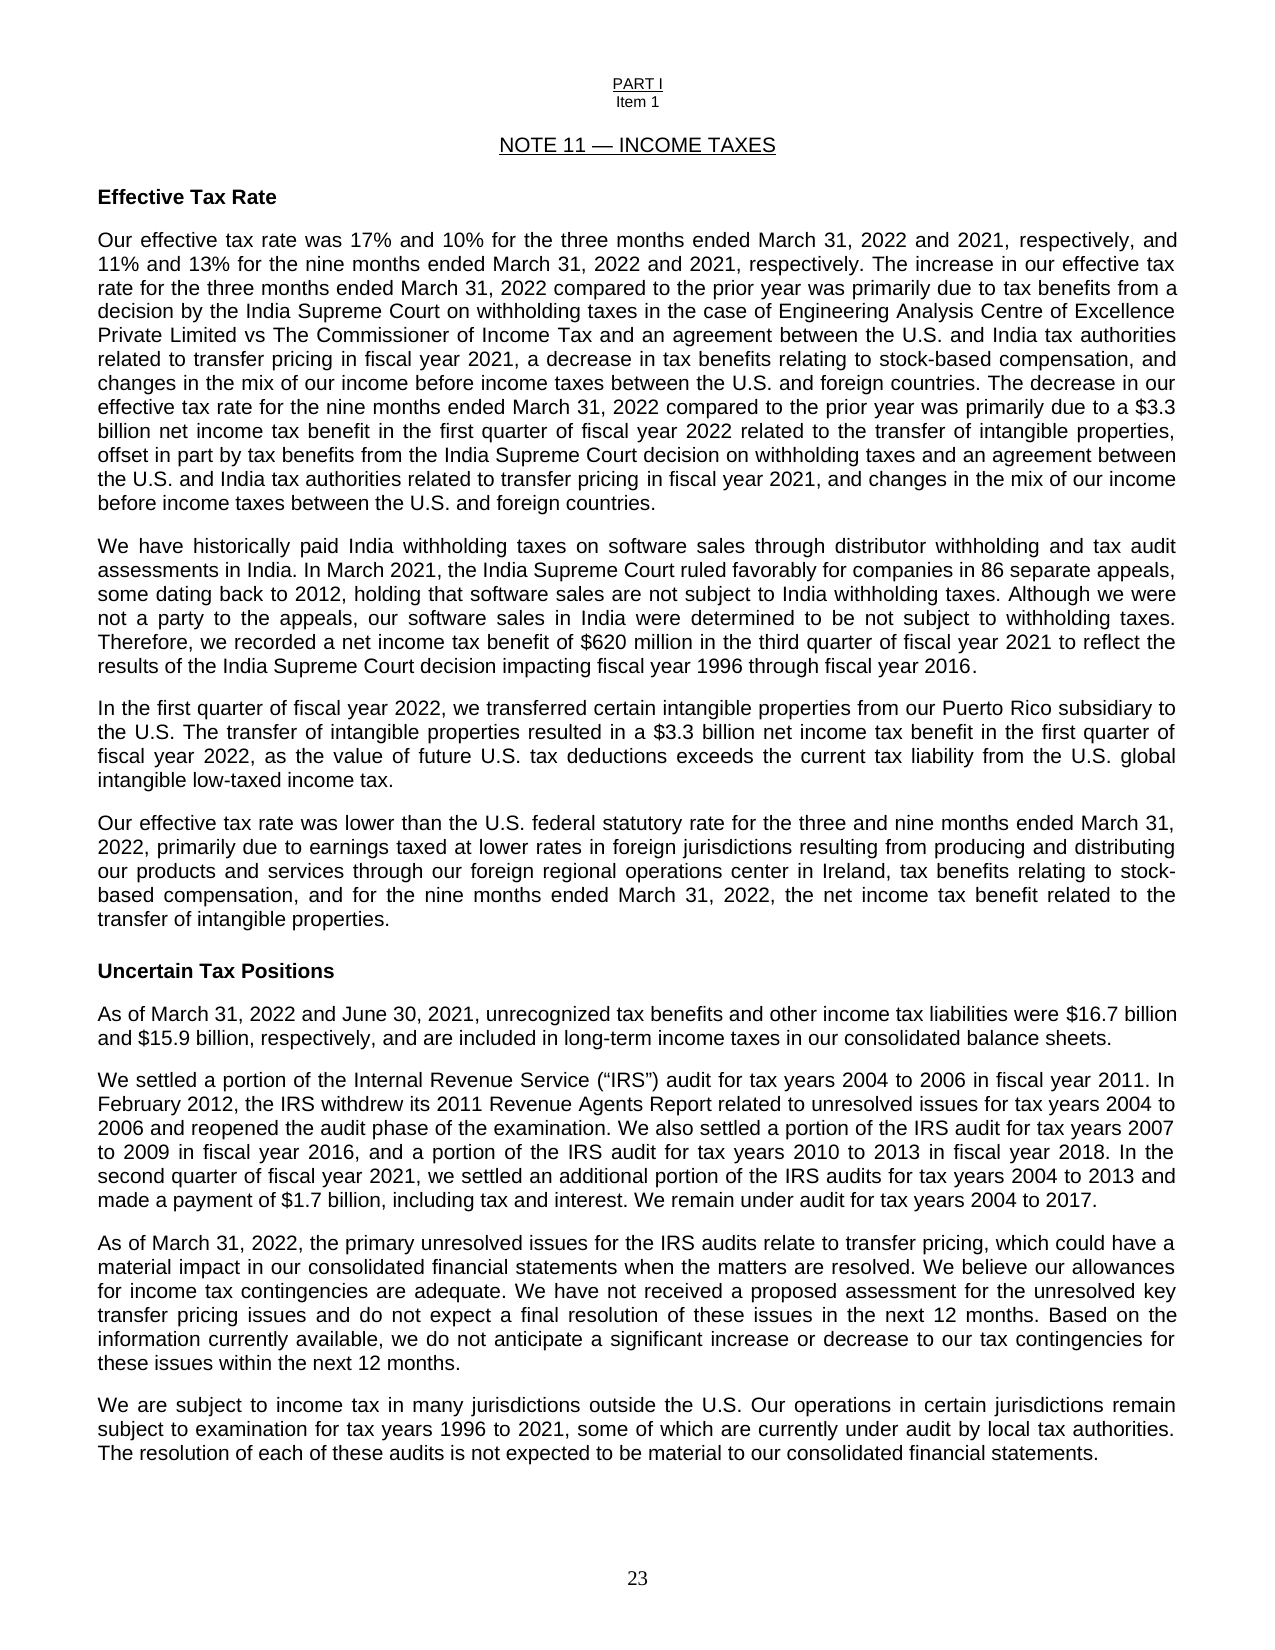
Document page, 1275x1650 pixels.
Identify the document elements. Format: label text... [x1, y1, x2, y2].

text We settled a portion of the Internal Revenue Service (“IRS”) audit for tax years 2004 to 2006 in fiscal year 2011. In February 2012, the IRS withdrew its 2011 Revenue Agents Report related to unresolved issues for tax years 2004 to 2006 and reopened the audit phase of the examination. We also settled a portion of the IRS audit for tax years 2007 to 2009 in fiscal year 2016, and a portion of the IRS audit for tax years 2010 to 2013 in fiscal year 2018. In the second quarter of fiscal year 2021, we settled an additional portion of the IRS audits for tax years 2004 to 2013 and made a payment of $1.7 billion, including tax and interest. We remain under audit for tax years 2004 to 2017. [97, 1068, 1177, 1212]
text NOTE 11 — INCOME TAXES [97, 133, 1177, 157]
text Effective Tax Rate [97, 185, 1177, 209]
text Our effective tax rate was 17% and 10% for the three months ended March 31, 2022 and 2021, respectively, and 11% and 13% for the nine months ended March 31, 2022 and 2021, respectively. The increase in our effective tax rate for the three months ended March 31, 2022 compared to the prior year was primarily due to tax benefits from a decision by the India Supreme Court on withholding taxes in the case of Engineering Analysis Centre of Excellence Private Limited vs The Commissioner of Income Tax and an agreement between the U.S. and India tax authorities related to transfer pricing in fiscal year 2021, a decrease in tax benefits relating to stock-based compensation, and changes in the mix of our income before income taxes between the U.S. and foreign countries. The decrease in our effective tax rate for the nine months ended March 31, 2022 compared to the prior year was primarily due to a $3.3 billion net income tax benefit in the first quarter of fiscal year 2022 related to the transfer of intangible properties, offset in part by tax benefits from the India Supreme Court decision on withholding taxes and an agreement between the U.S. and India tax authorities related to transfer pricing in fiscal year 2021, and changes in the mix of our income before income taxes between the U.S. and foreign countries. [97, 227, 1177, 515]
text Uncertain Tax Positions [97, 959, 1177, 983]
text As of March 31, 2022, the primary unresolved issues for the IRS audits relate to transfer pricing, which could have a material impact in our consolidated financial statements when the matters are resolved. We believe our allowances for income tax contingencies are adequate. We have not received a proposed assessment for the unresolved key transfer pricing issues and do not expect a final resolution of these issues in the next 12 months. Based on the information currently available, we do not anticipate a significant increase or decrease to our tax contingencies for these issues within the next 12 months. [97, 1231, 1177, 1374]
text Our effective tax rate was lower than the U.S. federal statutory rate for the three and nine months ended March 31, 2022, primarily due to earnings taxed at lower rates in foreign jurisdictions resulting from producing and distributing our products and services through our foreign regional operations center in Ireland, tax benefits relating to stock-based compensation, and for the nine months ended March 31, 2022, the net income tax benefit related to the transfer of intangible properties. [97, 811, 1177, 931]
text As of March 31, 2022 and June 30, 2021, unrecognized tax benefits and other income tax liabilities were $16.7 billion and $15.9 billion, respectively, and are included in long-term income taxes in our consolidated balance sheets. [97, 1001, 1177, 1049]
text In the first quarter of fiscal year 2022, we transferred certain intangible properties from our Puerto Rico subsidiary to the U.S. The transfer of intangible properties resulted in a $3.3 billion net income tax benefit in the first quarter of fiscal year 2022, as the value of future U.S. tax deductions exceeds the current tax liability from the U.S. global intangible low-taxed income tax. [97, 696, 1177, 792]
text We have historically paid India withholding taxes on software sales through distributor withholding and tax audit assessments in India. In March 2021, the India Supreme Court ruled favorably for companies in 86 separate appeals, some dating back to 2012, holding that software sales are not subject to India withholding taxes. Although we were not a party to the appeals, our software sales in India were determined to be not subject to withholding taxes. Therefore, we recorded a net income tax benefit of $620 million in the third quarter of fiscal year 2021 to reflect the results of the India Supreme Court decision impacting fiscal year 1996 through fiscal year 2016. [97, 534, 1177, 677]
text We are subject to income tax in many jurisdictions outside the U.S. Our operations in certain jurisdictions remain subject to examination for tax years 1996 to 2021, some of which are currently under audit by local tax authorities. The resolution of each of these audits is not expected to be material to our consolidated financial statements. [97, 1393, 1177, 1465]
